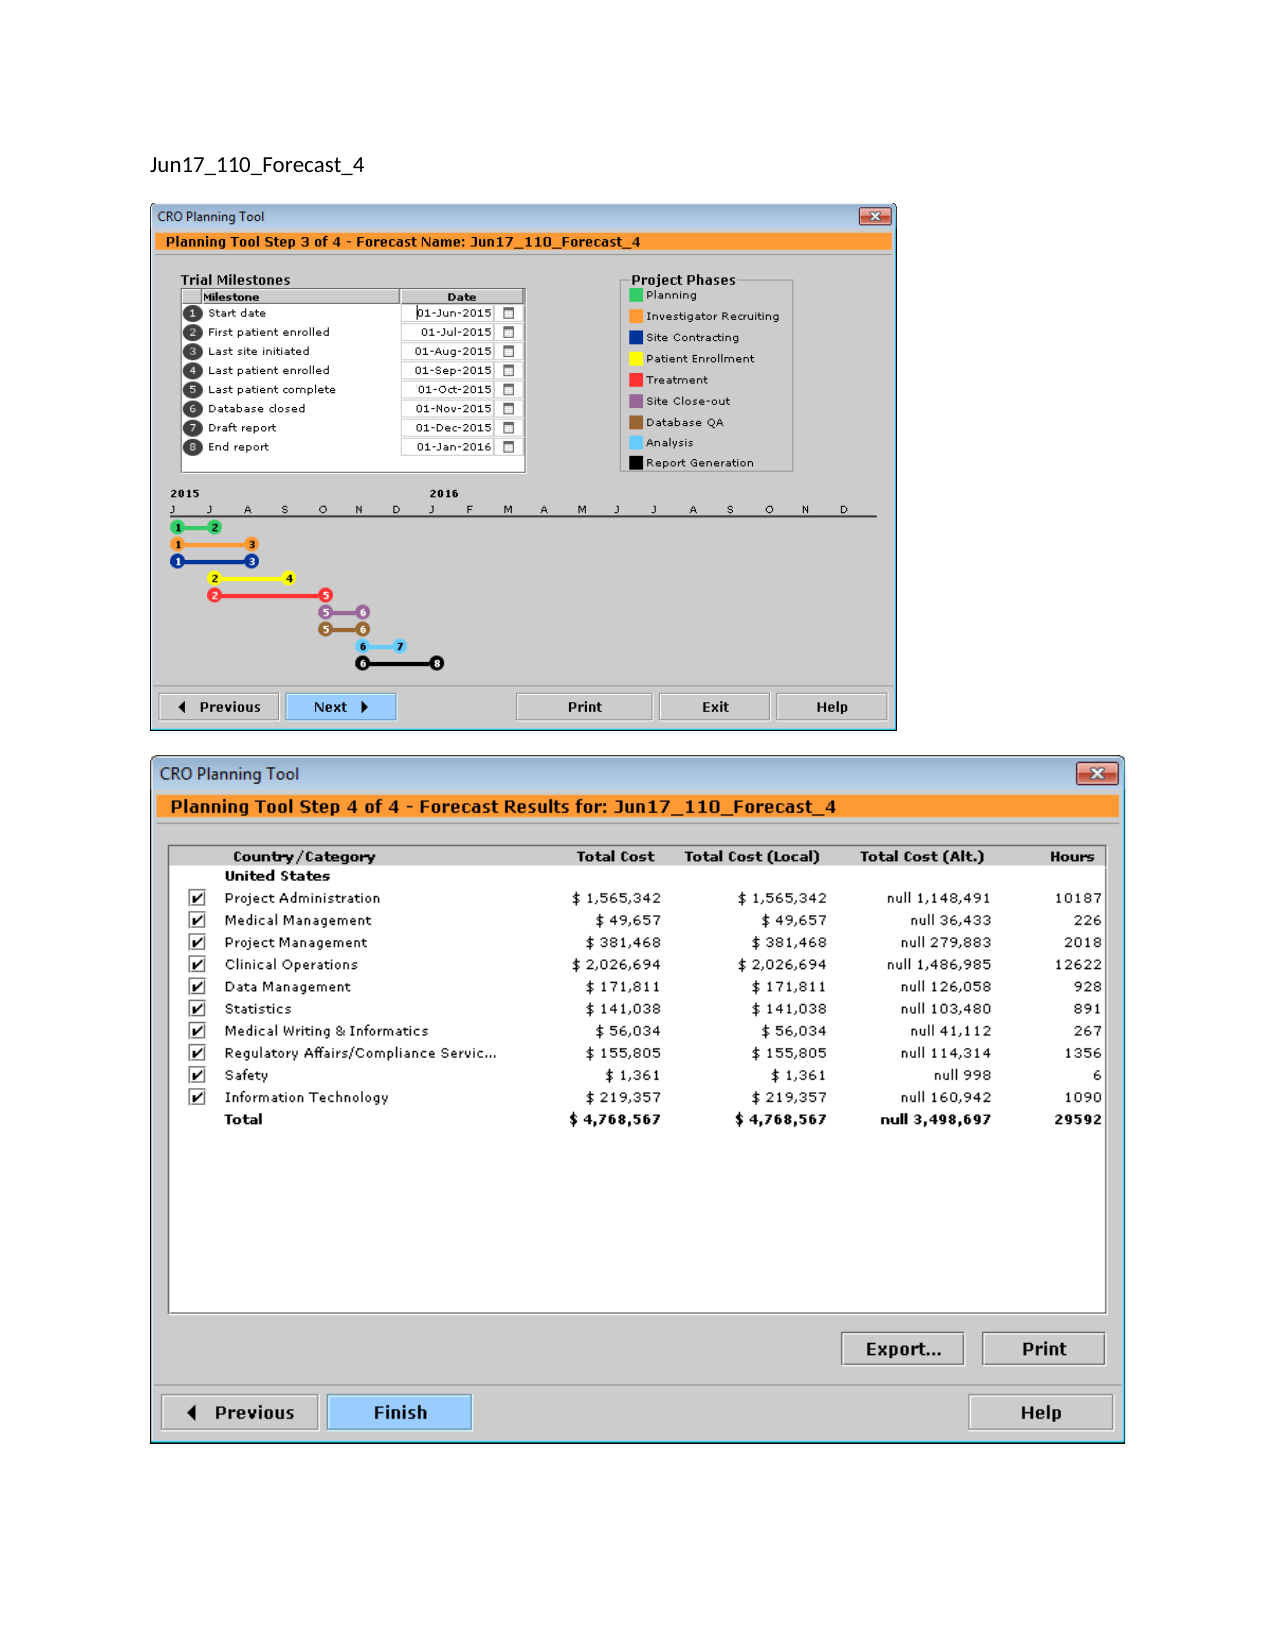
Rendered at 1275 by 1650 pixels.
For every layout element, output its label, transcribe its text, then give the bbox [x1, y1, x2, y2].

text Jun17_110_Forecast_4 [150, 150, 1125, 178]
picture [150, 755, 1125, 1444]
picture [150, 203, 897, 731]
